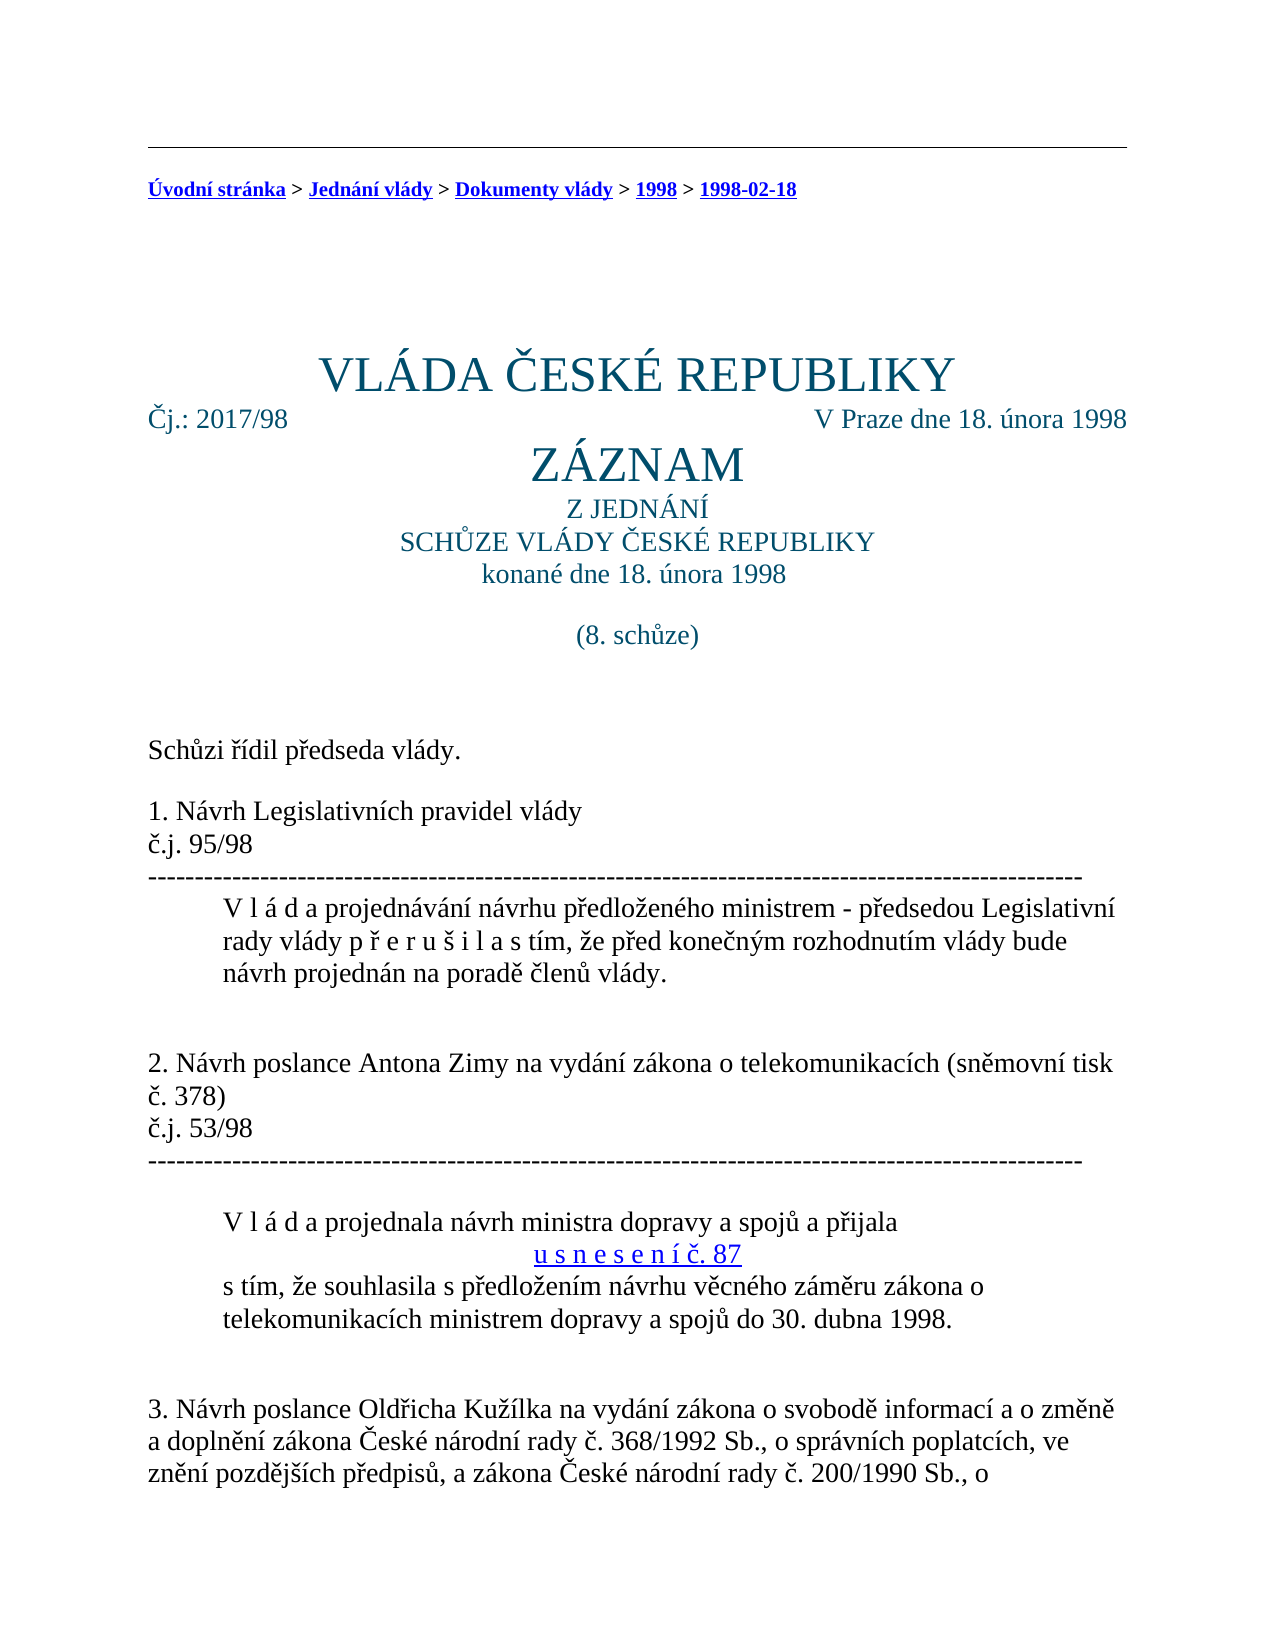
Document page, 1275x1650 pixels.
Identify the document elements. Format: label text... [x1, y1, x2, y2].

text s tím, že souhlasila s předložením návrhu věcného záměru zákona o telekomunikacích ministrem dopravy a spojů do 30. dubna 1998. [223, 1269, 1127, 1334]
text Schůzi řídil předseda vlády. 1. Návrh Legislativních pravidel vlády č.j. 95/98 ---------------------------------------------------------------------------------------------------- [148, 676, 1127, 892]
text V l á d a projednala návrh ministra dopravy a spojů a přijala [223, 1176, 1127, 1237]
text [148, 1334, 1127, 1489]
table_header V Praze dne 18. února 1998 [638, 403, 1127, 435]
text 2. Návrh poslance Antona Zimy na vydání zákona o telekomunikacích (sněmovní tisk č. 378) č.j. 53/98 ---------------------------------------------------------------------------------------------------- [148, 989, 1127, 1176]
text V l á d a projednávání návrhu předloženého ministrem - předsedou Legislativní rady vlády p ř e r u š i l a s tím, že před konečným rozhodnutím vlády bude návrh projednán na poradě členů vlády. [223, 892, 1127, 989]
text VLÁDA ČESKÉ REPUBLIKY [148, 316, 1127, 402]
text u s n e s e n í č. 87 [148, 1237, 1127, 1269]
subtitle Úvodní stránka > Jednání vlády > Dokumenty vlády > 1998 > 1998-02-18 [148, 177, 1127, 201]
table_header Čj.: 2017/98 [148, 403, 637, 435]
text ZÁZNAM Z JEDNÁNÍ SCHŮZE VLÁDY ČESKÉ REPUBLIKY konané dne 18. února 1998 (8. schůze) [148, 435, 1127, 651]
